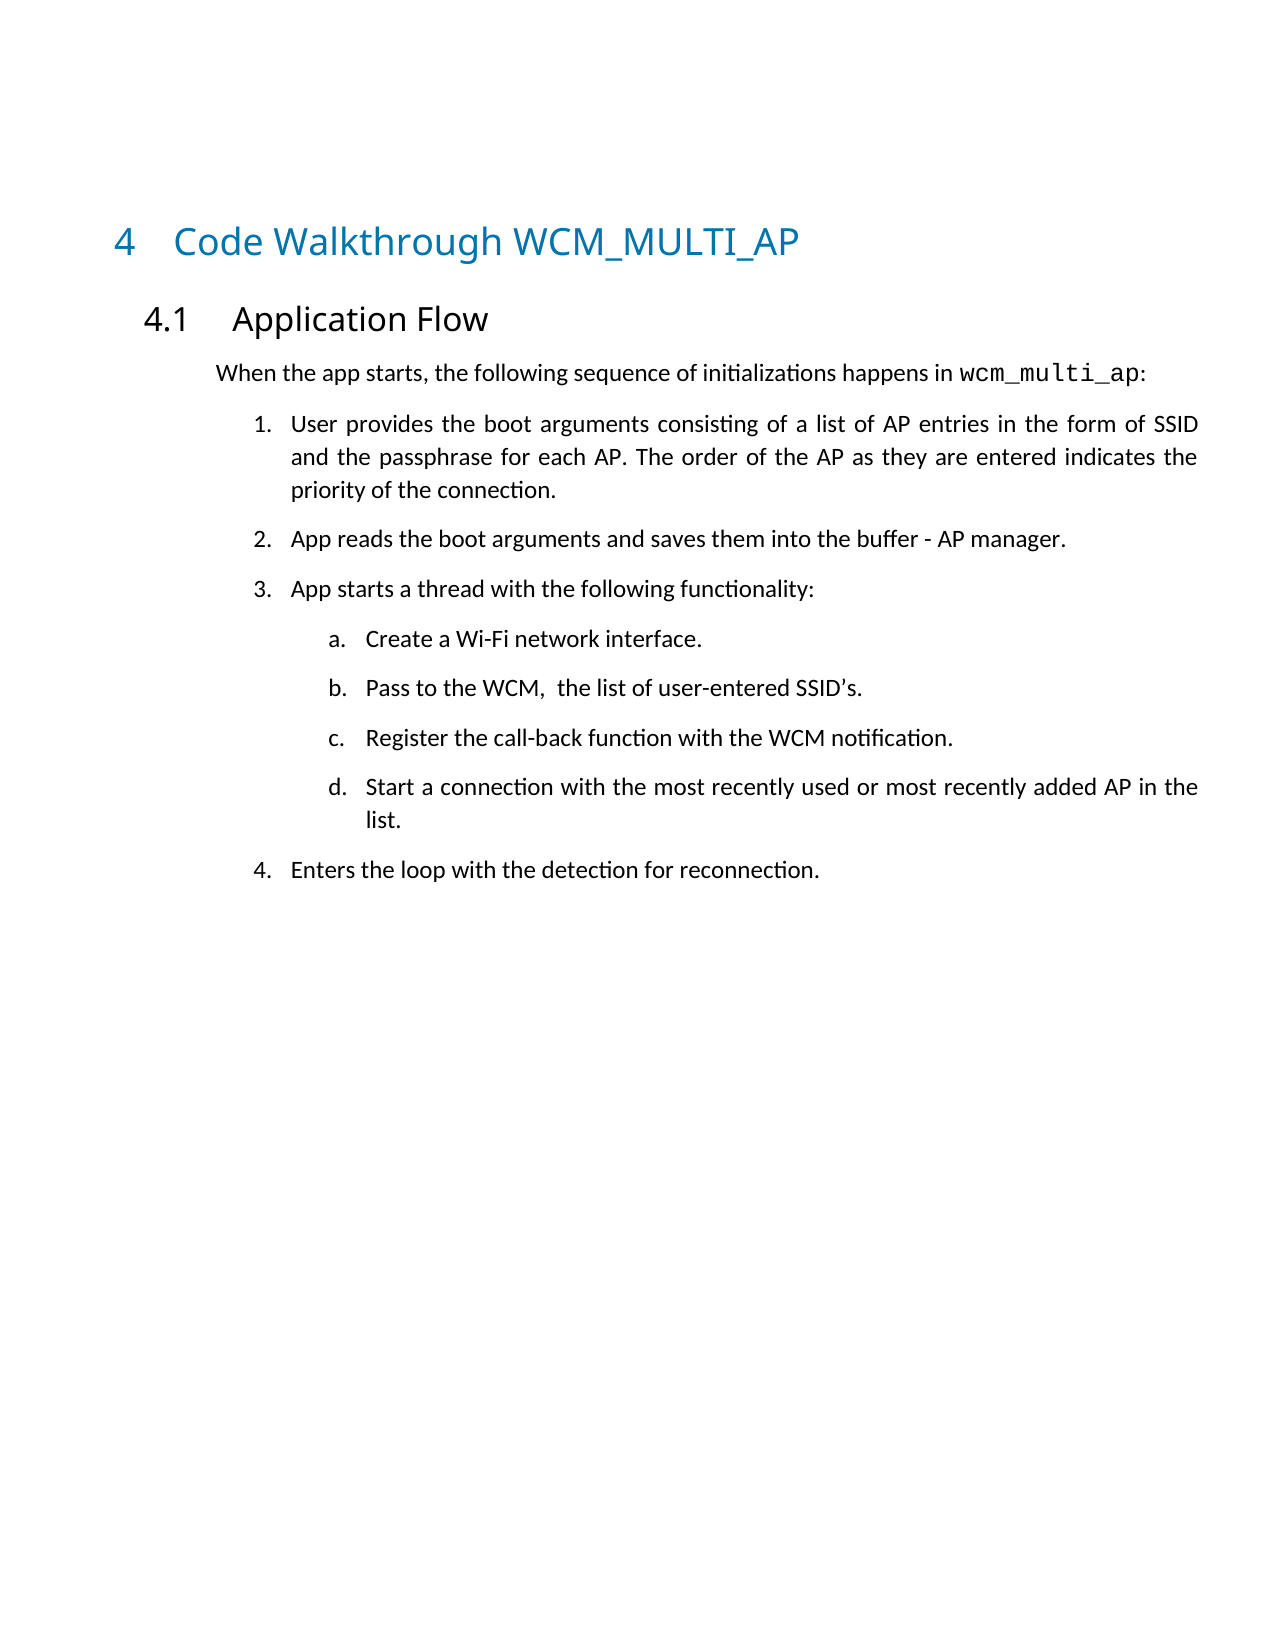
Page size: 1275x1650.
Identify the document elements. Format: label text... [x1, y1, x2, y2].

list Register the call-back function with the WCM notification. [328, 722, 1200, 752]
list App reads the boot arguments and saves them into the buffer - AP manager. [253, 523, 1200, 554]
list Enters the loop with the detection for reconnection. [253, 854, 1200, 884]
list Create a Wi-Fi network interface. [328, 623, 1200, 653]
list Start a connection with the most recently used or most recently added AP in the list. [328, 771, 1200, 835]
text When the app starts, the following sequence of initializations happens in wcm_multi_ap: [216, 357, 1200, 389]
list App starts a thread with the following functionality: [253, 573, 1200, 604]
list Pass to the WCM, the list of user-entered SSID’s. [328, 672, 1200, 703]
list User provides the boot arguments consisting of a list of AP entries in the form of SSID and the passphrase for each AP. The order of the AP as they are entered indicates the priority of the connection. [253, 408, 1200, 504]
subtitle Code Walkthrough WCM_MULTI_AP [114, 216, 1200, 267]
text Application Flow [143, 296, 1200, 341]
